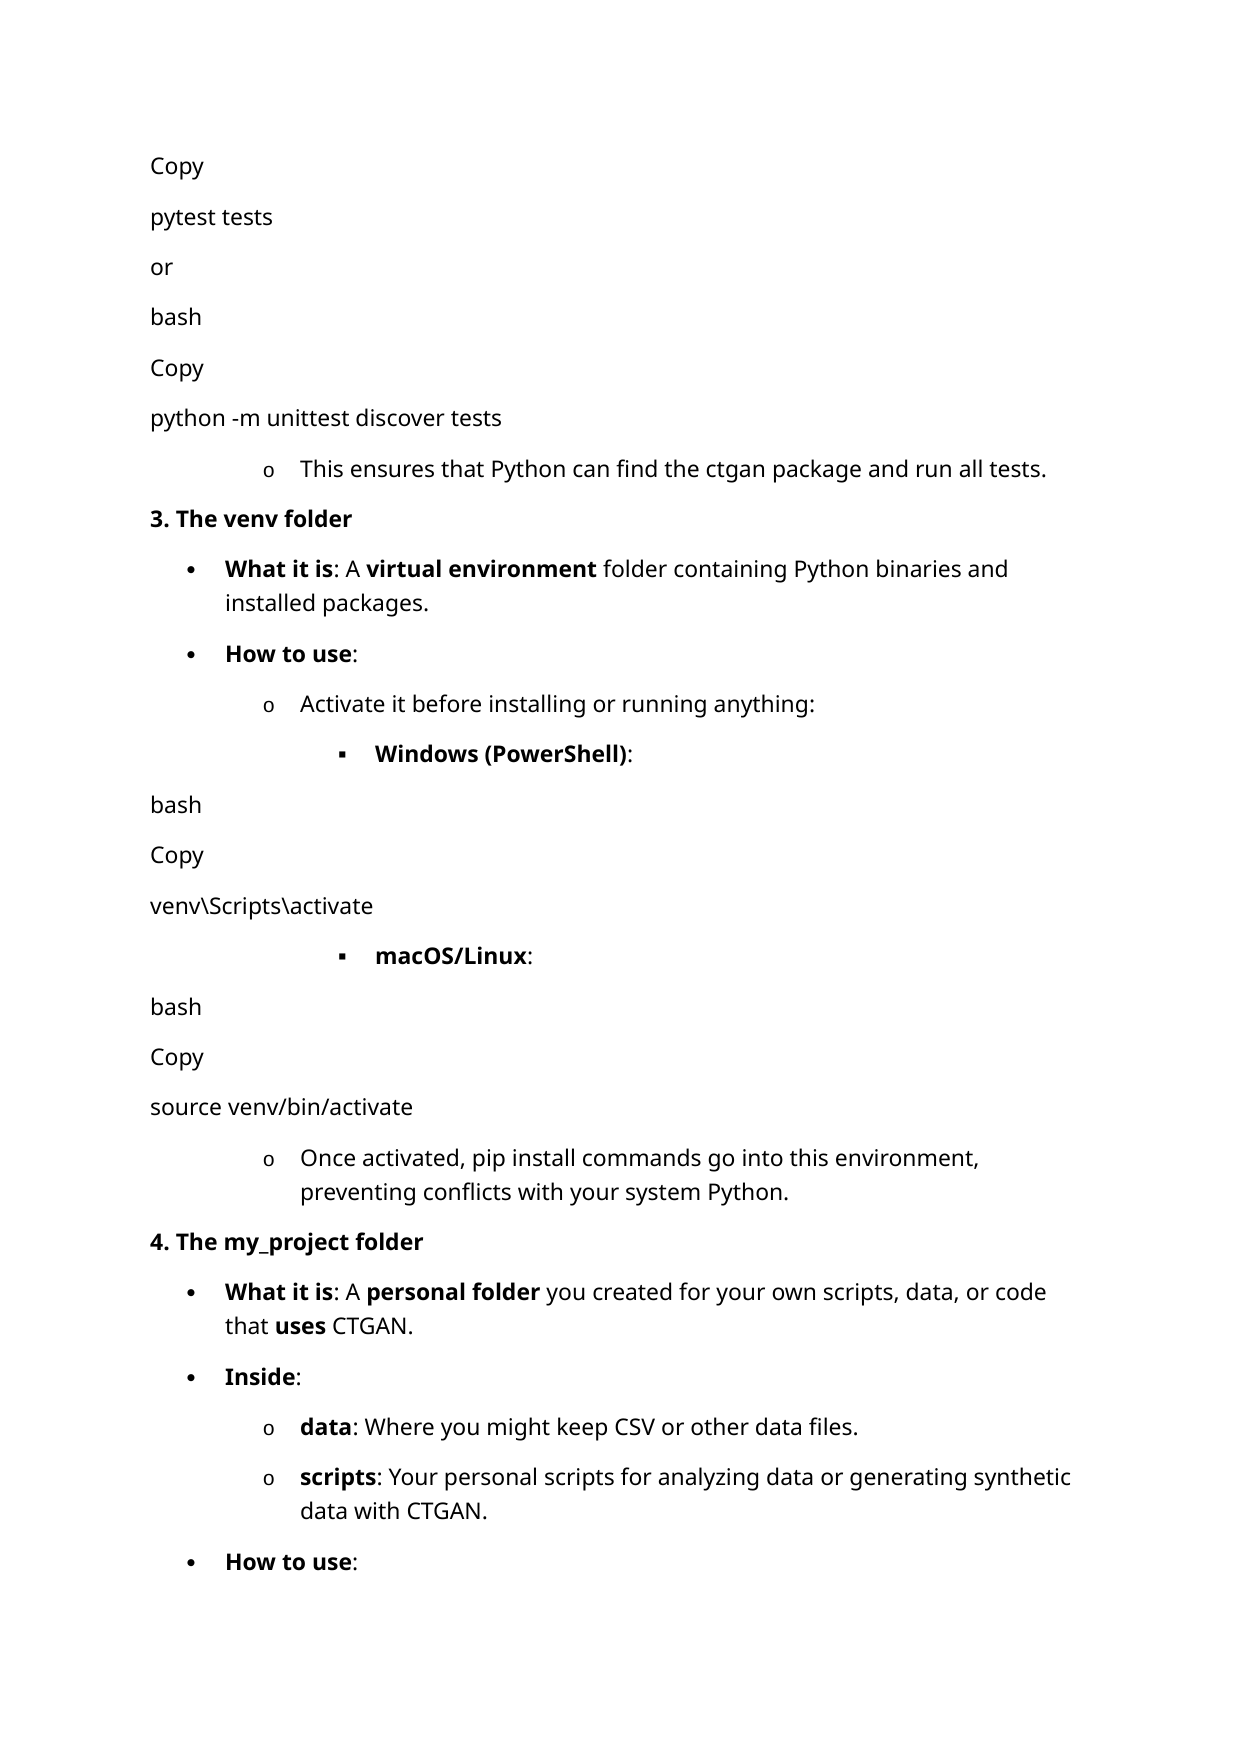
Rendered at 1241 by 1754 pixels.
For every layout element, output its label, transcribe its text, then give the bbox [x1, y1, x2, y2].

text 3. The venv folder [150, 503, 1090, 534]
list Inside: [187, 1360, 1090, 1392]
list Once activated, pip install commands go into this environment, preventing conflicts with your system Python. [262, 1142, 1090, 1207]
text 4. The my_project folder [150, 1226, 1090, 1257]
text Copy [150, 352, 1090, 383]
text bash [150, 990, 1090, 1022]
list Activate it before installing or running anything: [262, 688, 1090, 719]
text Copy [150, 839, 1090, 870]
list This ensures that Python can find the ctgan package and run all tests. [262, 452, 1090, 484]
list data: Where you might keep CSV or other data files. [262, 1411, 1090, 1442]
list scripts: Your personal scripts for analyzing data or generating synthetic data with CTGAN. [262, 1461, 1090, 1526]
text bash [150, 301, 1090, 332]
text python -m unittest discover tests [150, 402, 1090, 433]
text Copy [150, 1041, 1090, 1072]
list What it is: A virtual environment folder containing Python binaries and installed packages. [187, 553, 1090, 618]
text pytest tests [150, 200, 1090, 232]
list What it is: A personal folder you created for your own scripts, data, or code that uses CTGAN. [187, 1276, 1090, 1341]
list Windows (PowerShell): [337, 738, 1090, 769]
text venv\Scripts\activate [150, 889, 1090, 921]
list How to use: [187, 637, 1090, 669]
text Copy [150, 150, 1090, 181]
text source venv/bin/activate [150, 1091, 1090, 1122]
text bash [150, 789, 1090, 820]
text or [150, 251, 1090, 282]
list How to use: [187, 1545, 1090, 1577]
list macOS/Linux: [337, 940, 1090, 971]
